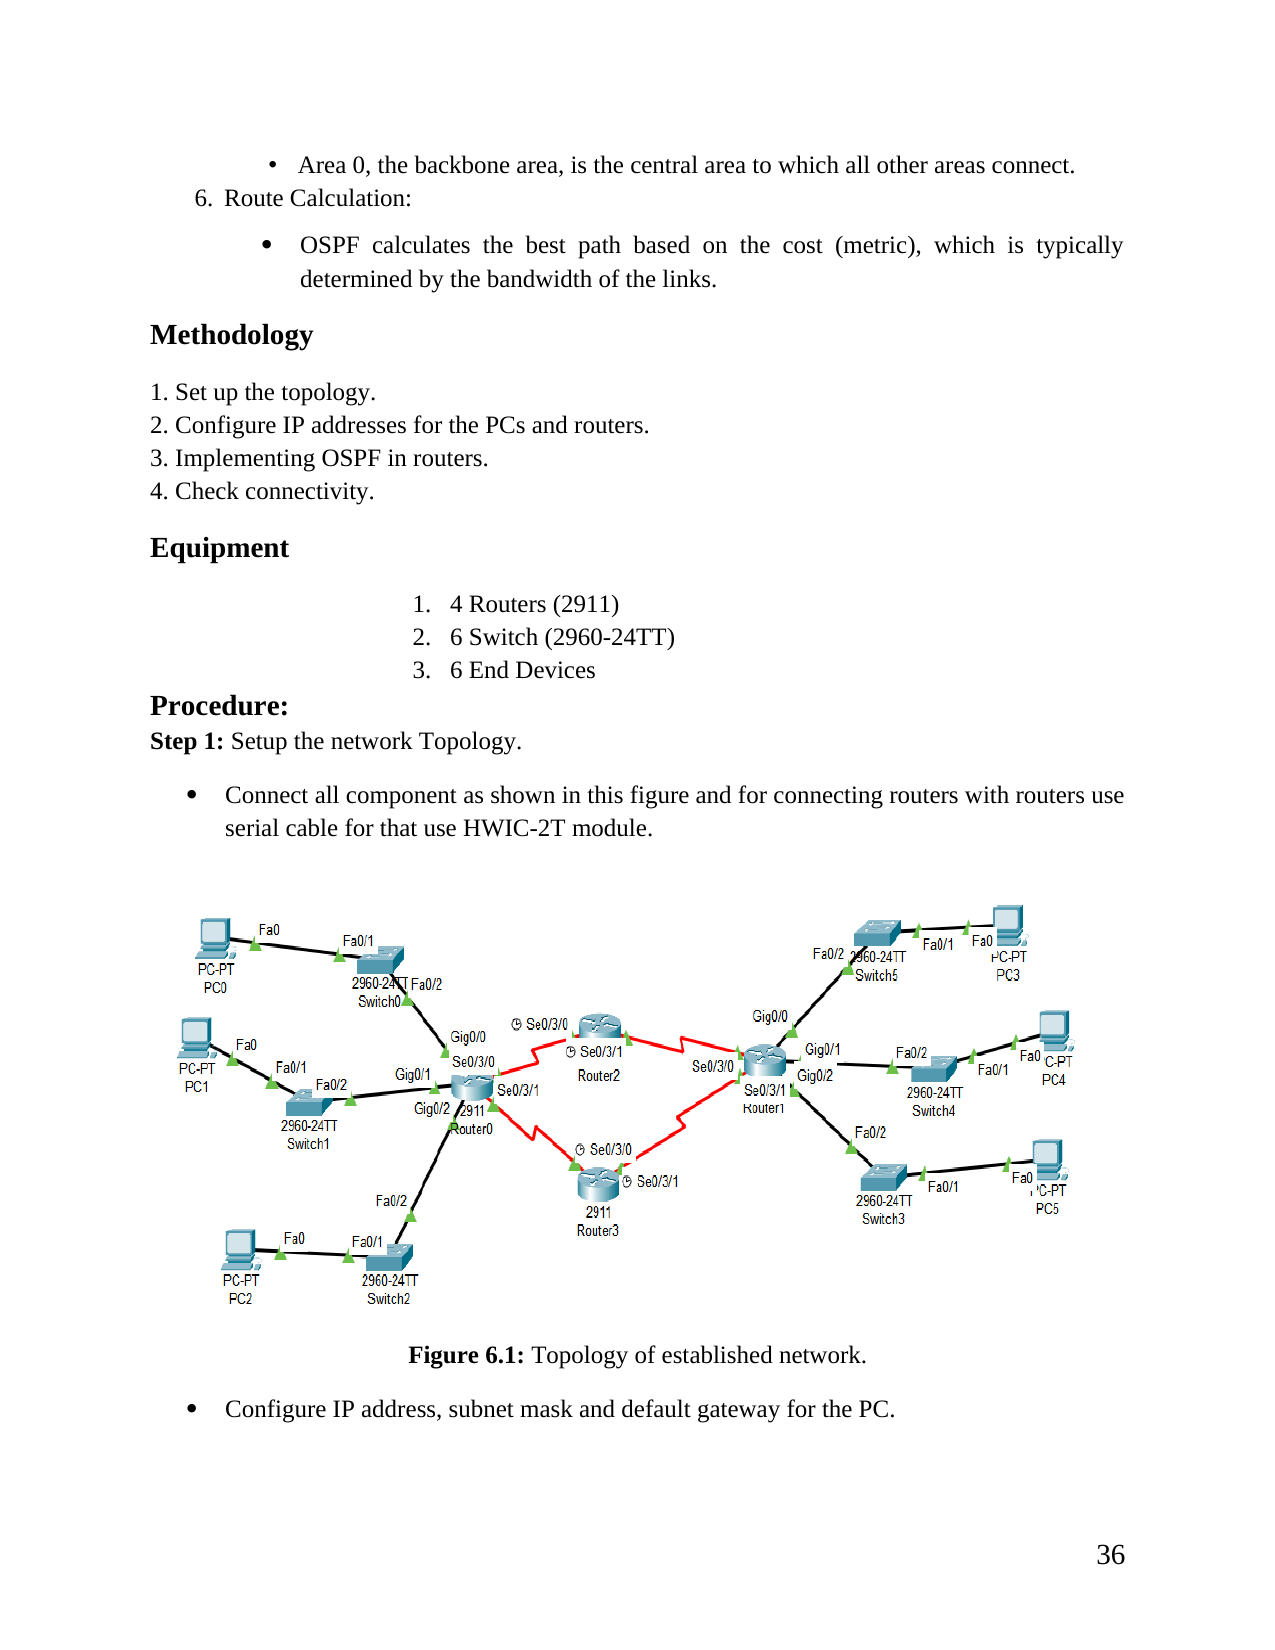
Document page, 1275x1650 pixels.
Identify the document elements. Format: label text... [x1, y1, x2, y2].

text Equipment [150, 530, 1125, 563]
text Procedure: Step 1: Setup the network Topology. [150, 688, 1125, 755]
list Route Calculation: [194, 183, 1125, 212]
text 4. Check connectivity. [150, 476, 1125, 505]
list Configure IP address, subnet mask and default gateway for the PC. [187, 1394, 1125, 1423]
picture [150, 866, 1098, 1316]
list 4 Routers (2911) [412, 589, 1125, 618]
text 3. Implementing OSPF in routers. [150, 443, 1125, 472]
text Figure 6.1: Topology of established network. [150, 1340, 1125, 1369]
text Methodology [150, 317, 1125, 351]
list Area 0, the backbone area, is the central area to which all other areas connect. [268, 150, 1125, 179]
list 6 End Devices [412, 655, 1125, 684]
list 6 Switch (2960-24TT) [412, 622, 1125, 651]
text 2. Configure IP addresses for the PCs and routers. [150, 410, 1125, 439]
list OSPF calculates the best path based on the cost (metric), which is typically determined by the bandwidth of the links. [262, 231, 1125, 292]
list Connect all component as shown in this figure and for connecting routers with routers use serial cable for that use HWIC-2T module. [187, 780, 1125, 842]
text 1. Set up the topology. [150, 377, 1125, 406]
